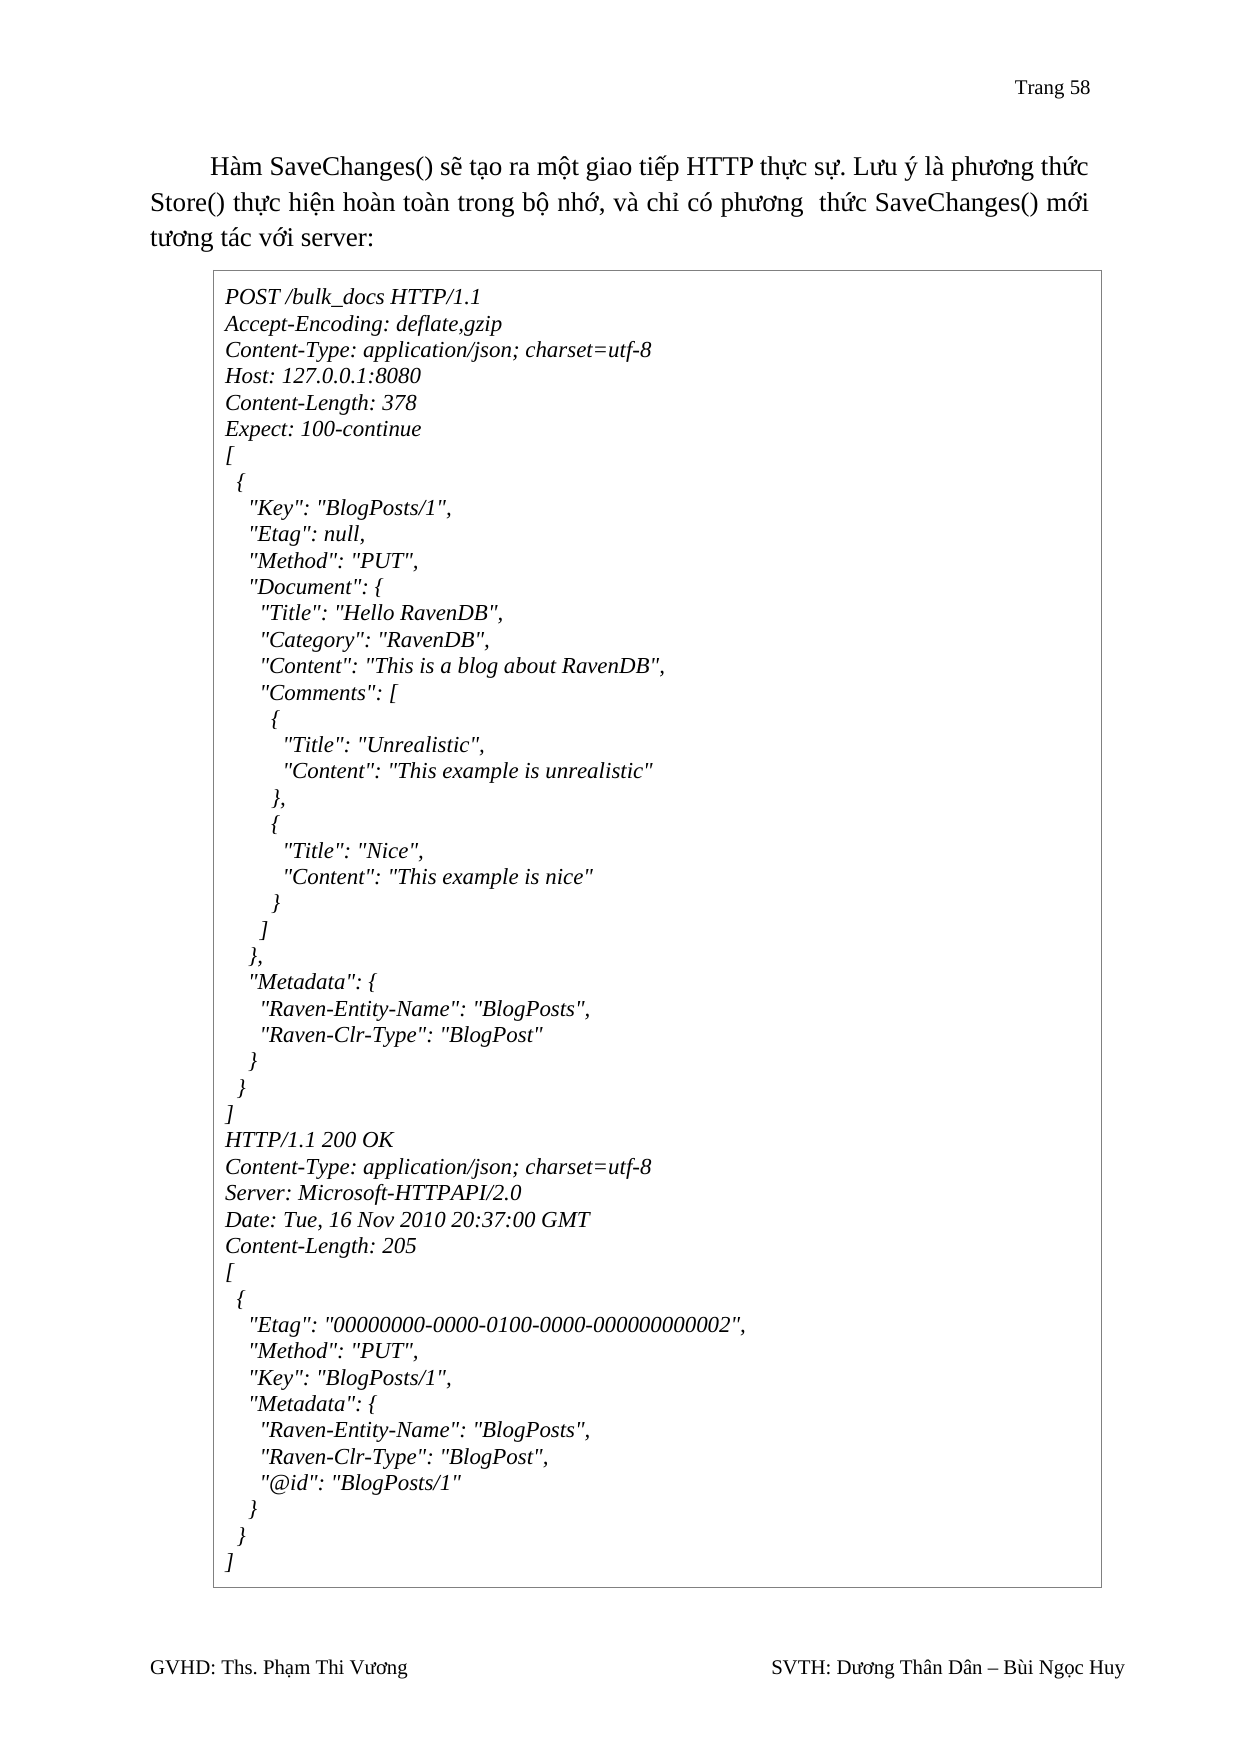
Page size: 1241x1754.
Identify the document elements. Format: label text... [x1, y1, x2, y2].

text Hàm SaveChanges() sẽ tạo ra một giao tiếp HTTP thực sự. Lưu ý là phương thức Store() thực hiện hoàn toàn trong bộ nhớ, và chỉ có phương thức SaveChanges() mới tương tác với server: [150, 150, 1090, 253]
table_header POST /bulk_docs HTTP/1.1 Accept-Encoding: deflate,gzip Content-Type: application/json; charset=utf-8 Host: 127.0.0.1:8080 Content-Length: 378 Expect: 100-continue [ { "Key": "BlogPosts/1", "Etag": null, "Method": "PUT", "Document": { "Title": "Hello RavenDB", "Category": "RavenDB", "Content": "This is a blog about RavenDB", "Comments": [ { "Title": "Unrealistic", "Content": "This example is unrealistic" }, { "Title": "Nice", "Content": "This example is nice" } ] }, "Metadata": { "Raven-Entity-Name": "BlogPosts", "Raven-Clr-Type": "BlogPost" } } ] HTTP/1.1 200 OK Content-Type: application/json; charset=utf-8 Server: Microsoft-HTTPAPI/2.0 Date: Tue, 16 Nov 2010 20:37:00 GMT Content-Length: 205 [ { "Etag": "00000000-0000-0100-0000-000000000002", "Method": "PUT", "Key": "BlogPosts/1", "Metadata": { "Raven-Entity-Name": "BlogPosts", "Raven-Clr-Type": "BlogPost", "@id": "BlogPosts/1" } } ] [214, 271, 1101, 1587]
